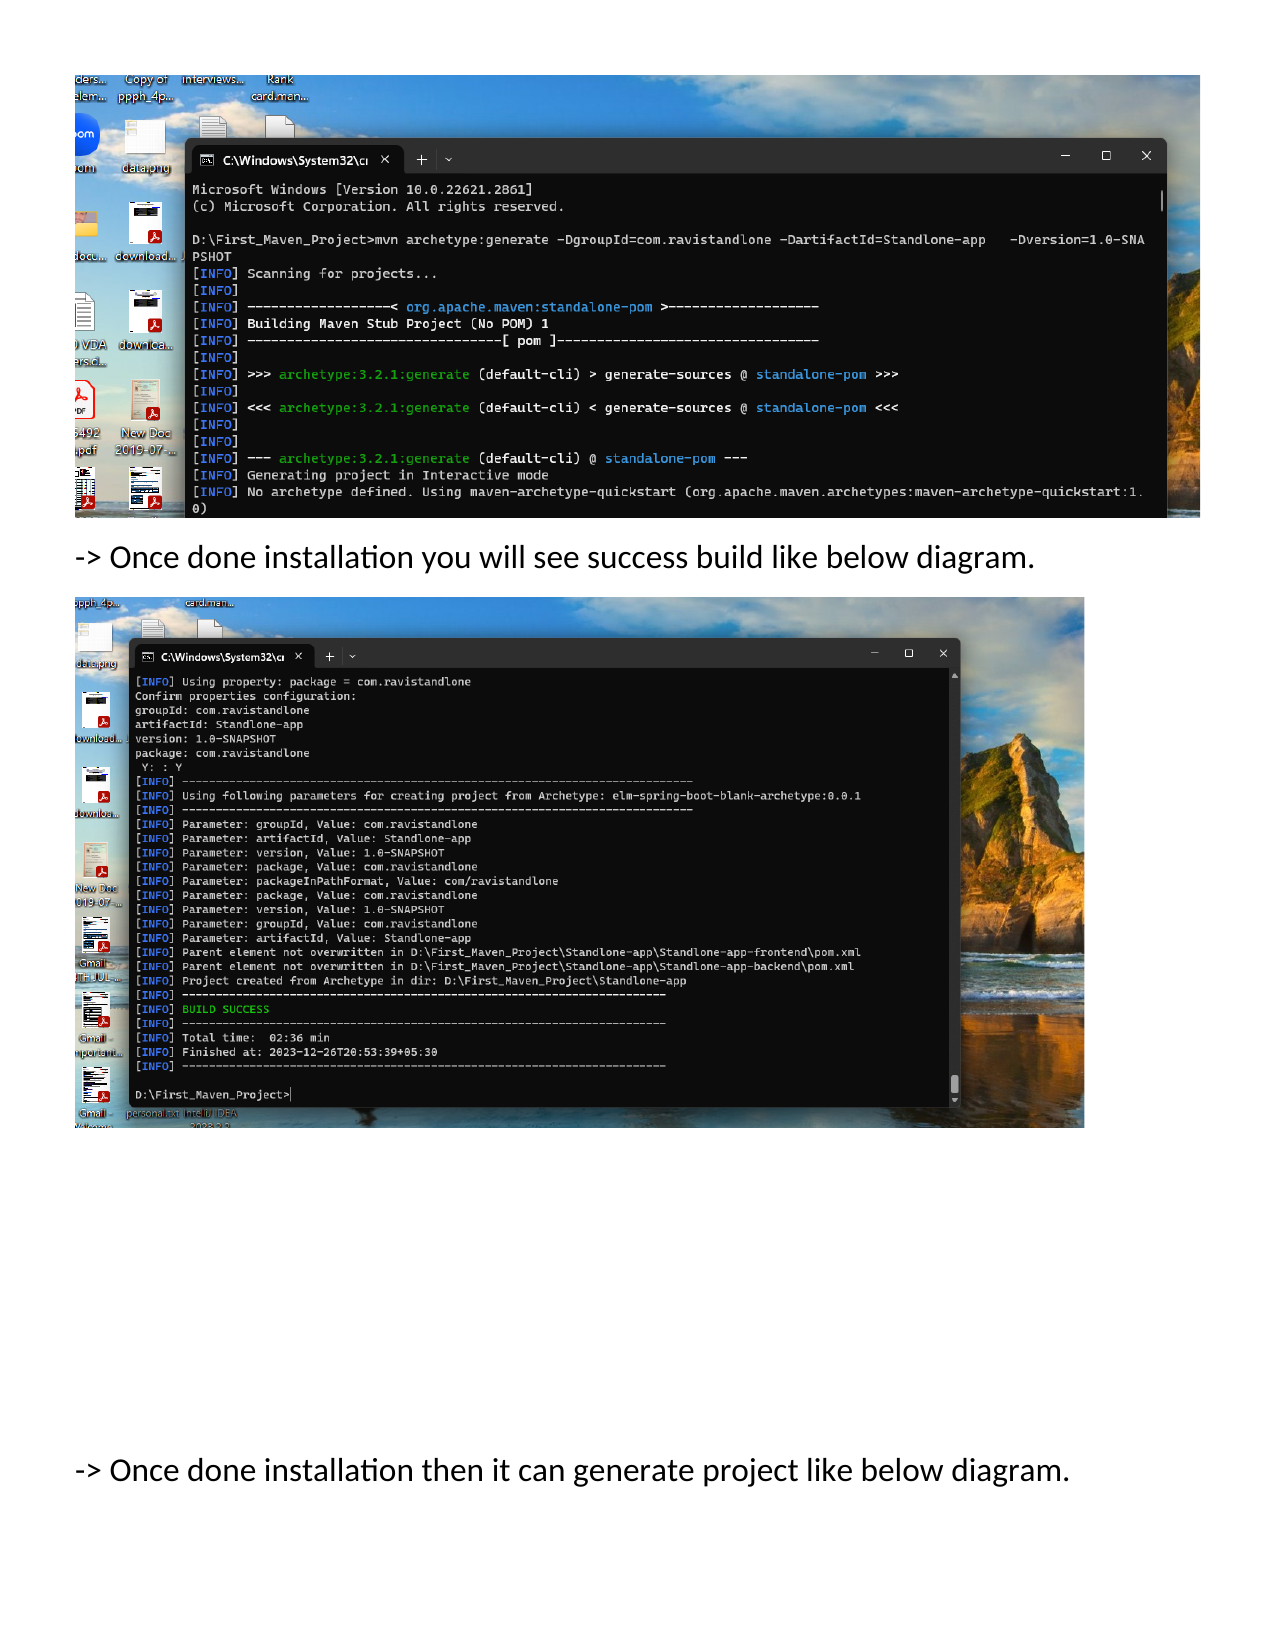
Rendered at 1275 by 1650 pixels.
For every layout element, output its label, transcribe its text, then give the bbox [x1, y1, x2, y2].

text -> Once done installation then it can generate project like below diagram. [75, 1449, 1200, 1490]
picture [75, 75, 1200, 518]
text -> Once done installation you will see success build like below diagram. [75, 536, 1200, 577]
picture [75, 597, 1085, 1128]
